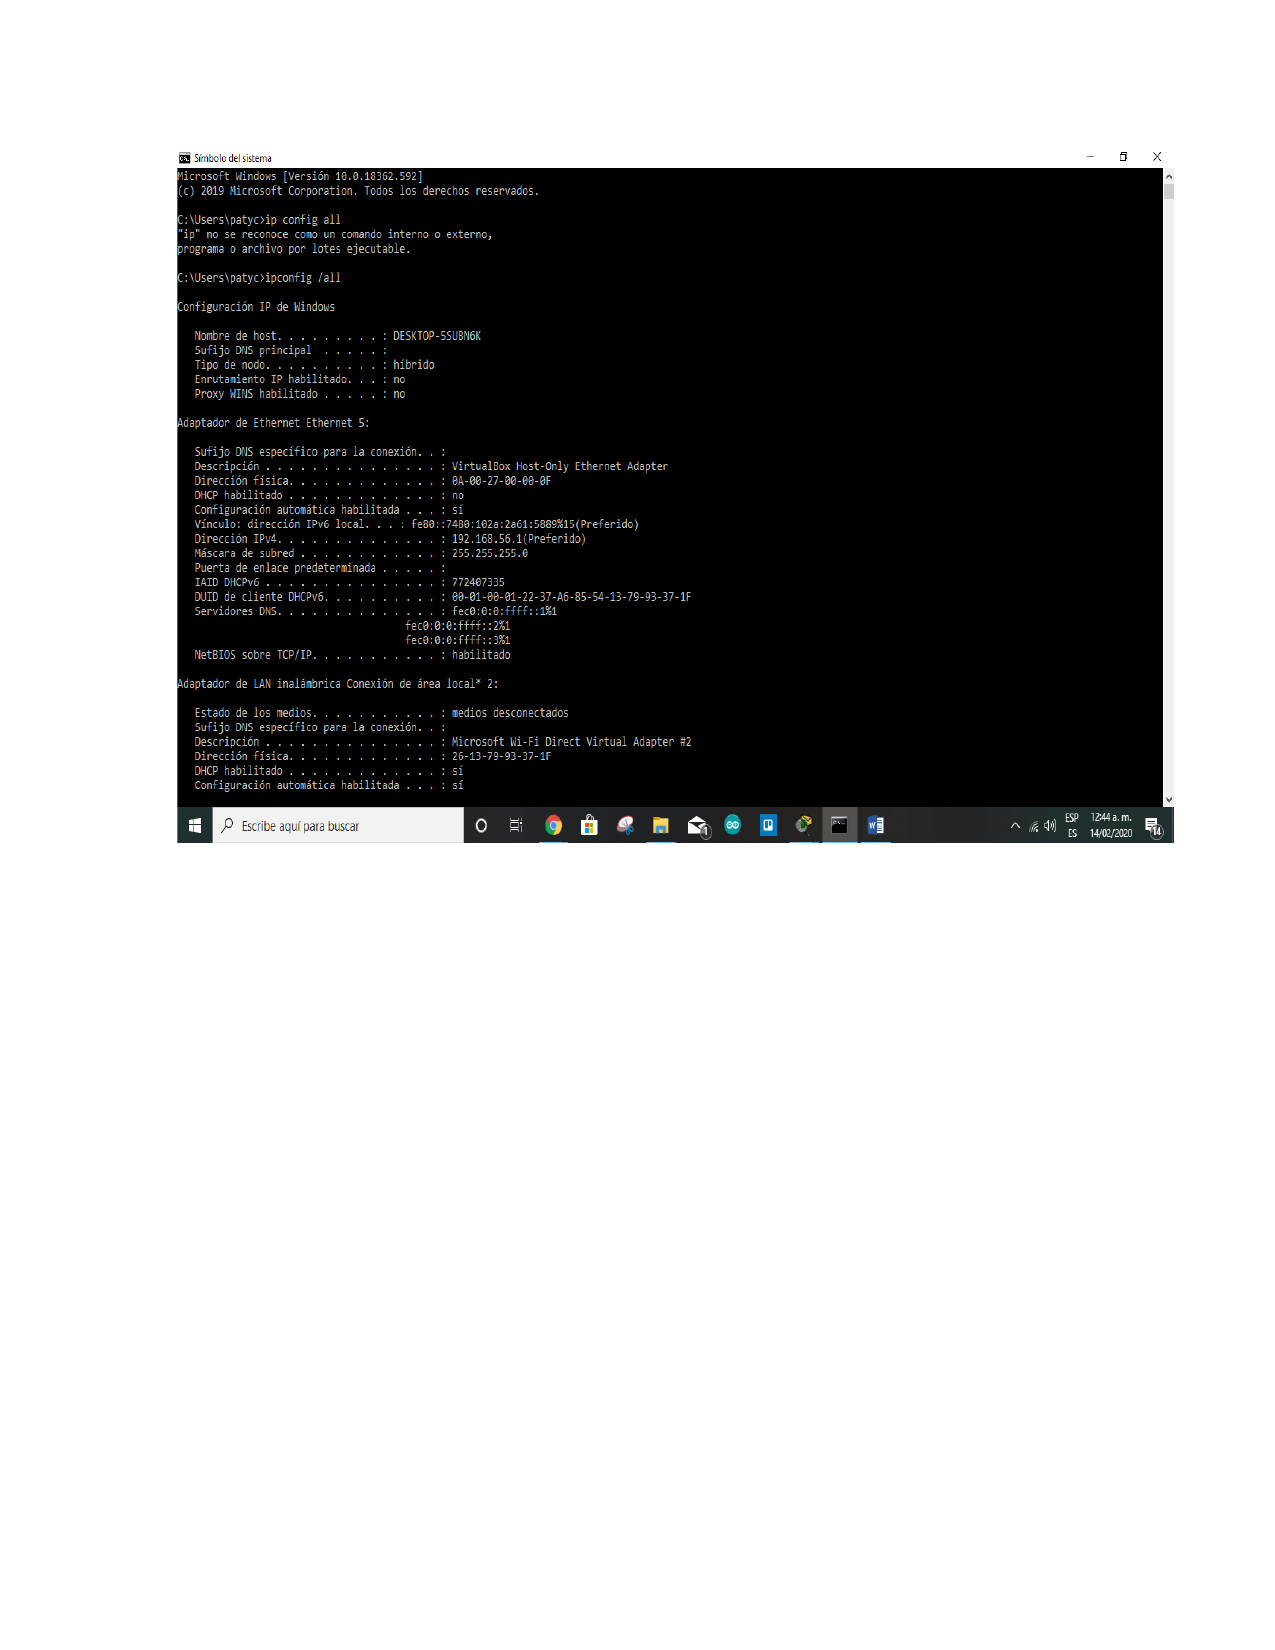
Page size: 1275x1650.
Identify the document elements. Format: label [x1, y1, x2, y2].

picture [177, 147, 1174, 843]
